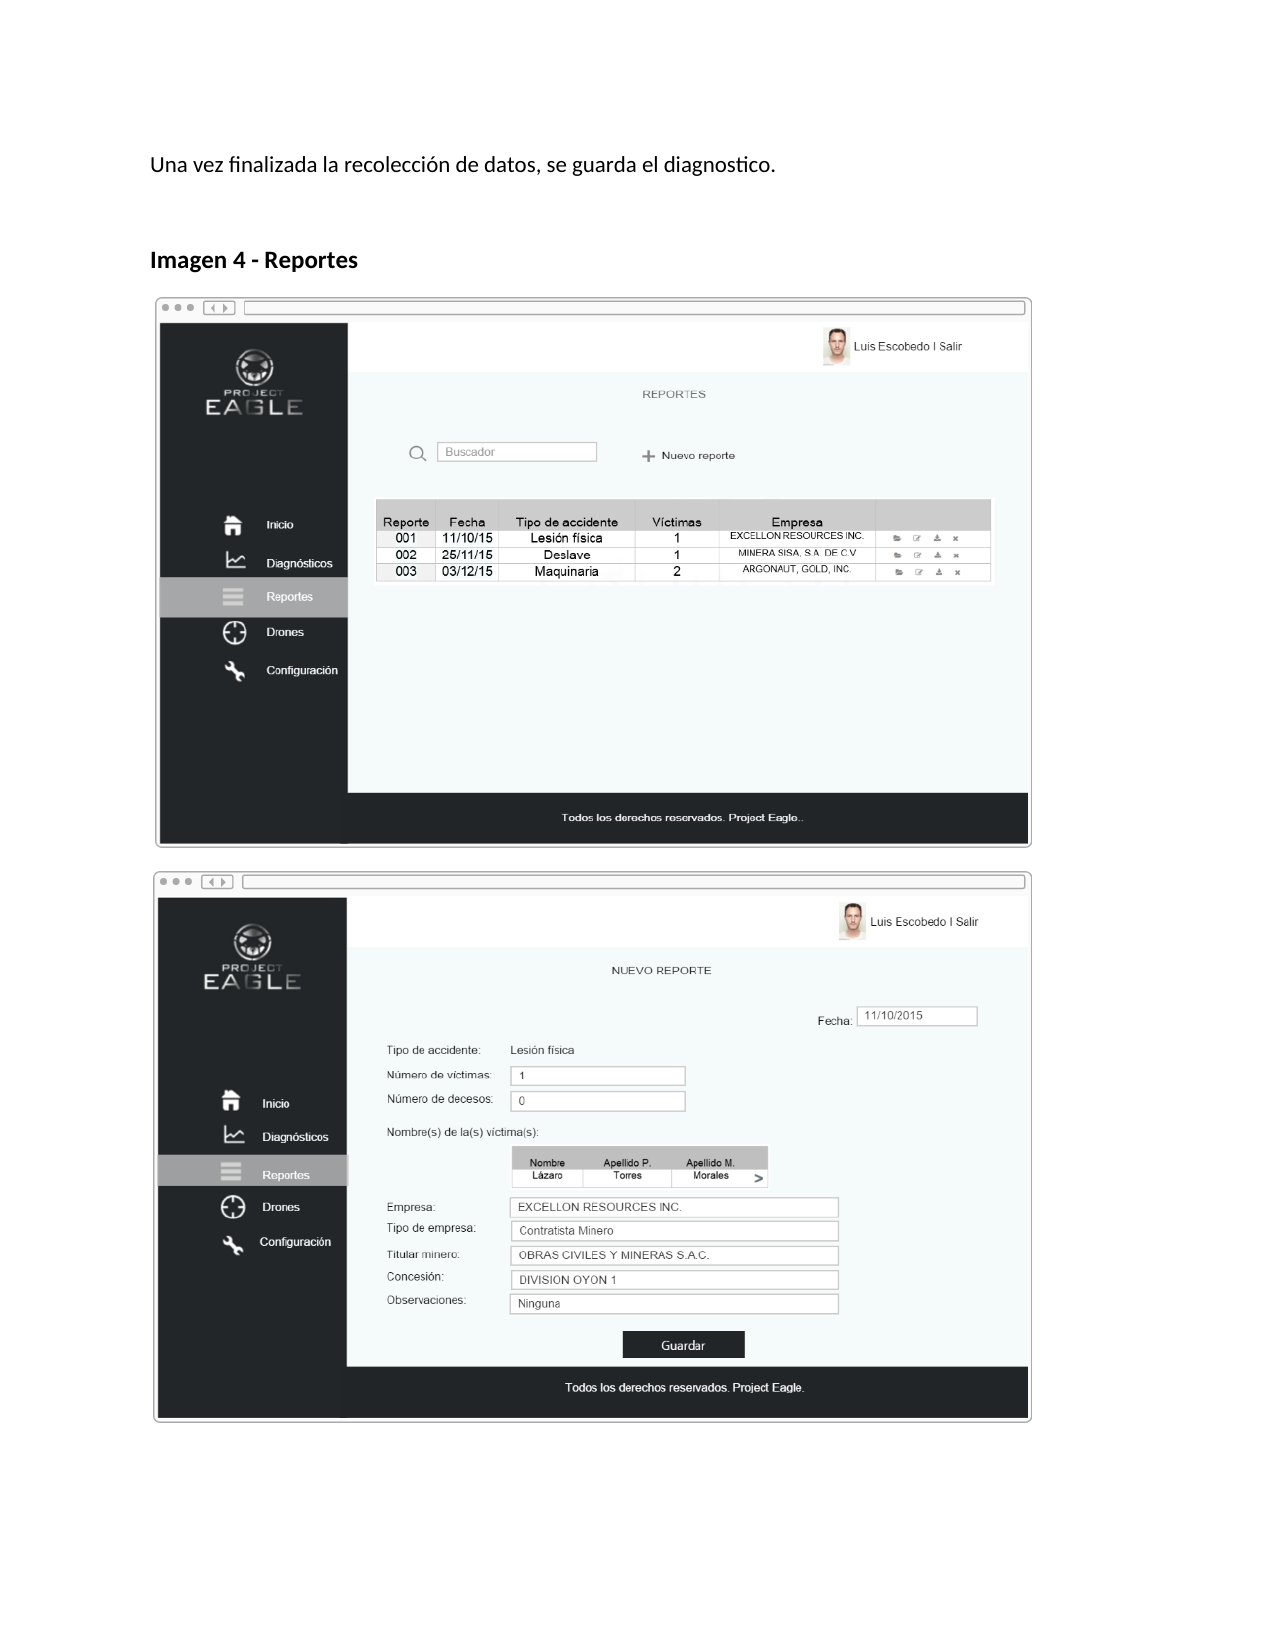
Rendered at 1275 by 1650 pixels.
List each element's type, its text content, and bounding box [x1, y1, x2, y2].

text Imagen 4 - Reportes [150, 244, 1125, 274]
picture [150, 293, 1036, 851]
text Una vez finalizada la recolección de datos, se guarda el diagnostico. [150, 150, 1125, 178]
picture [150, 868, 1036, 1427]
